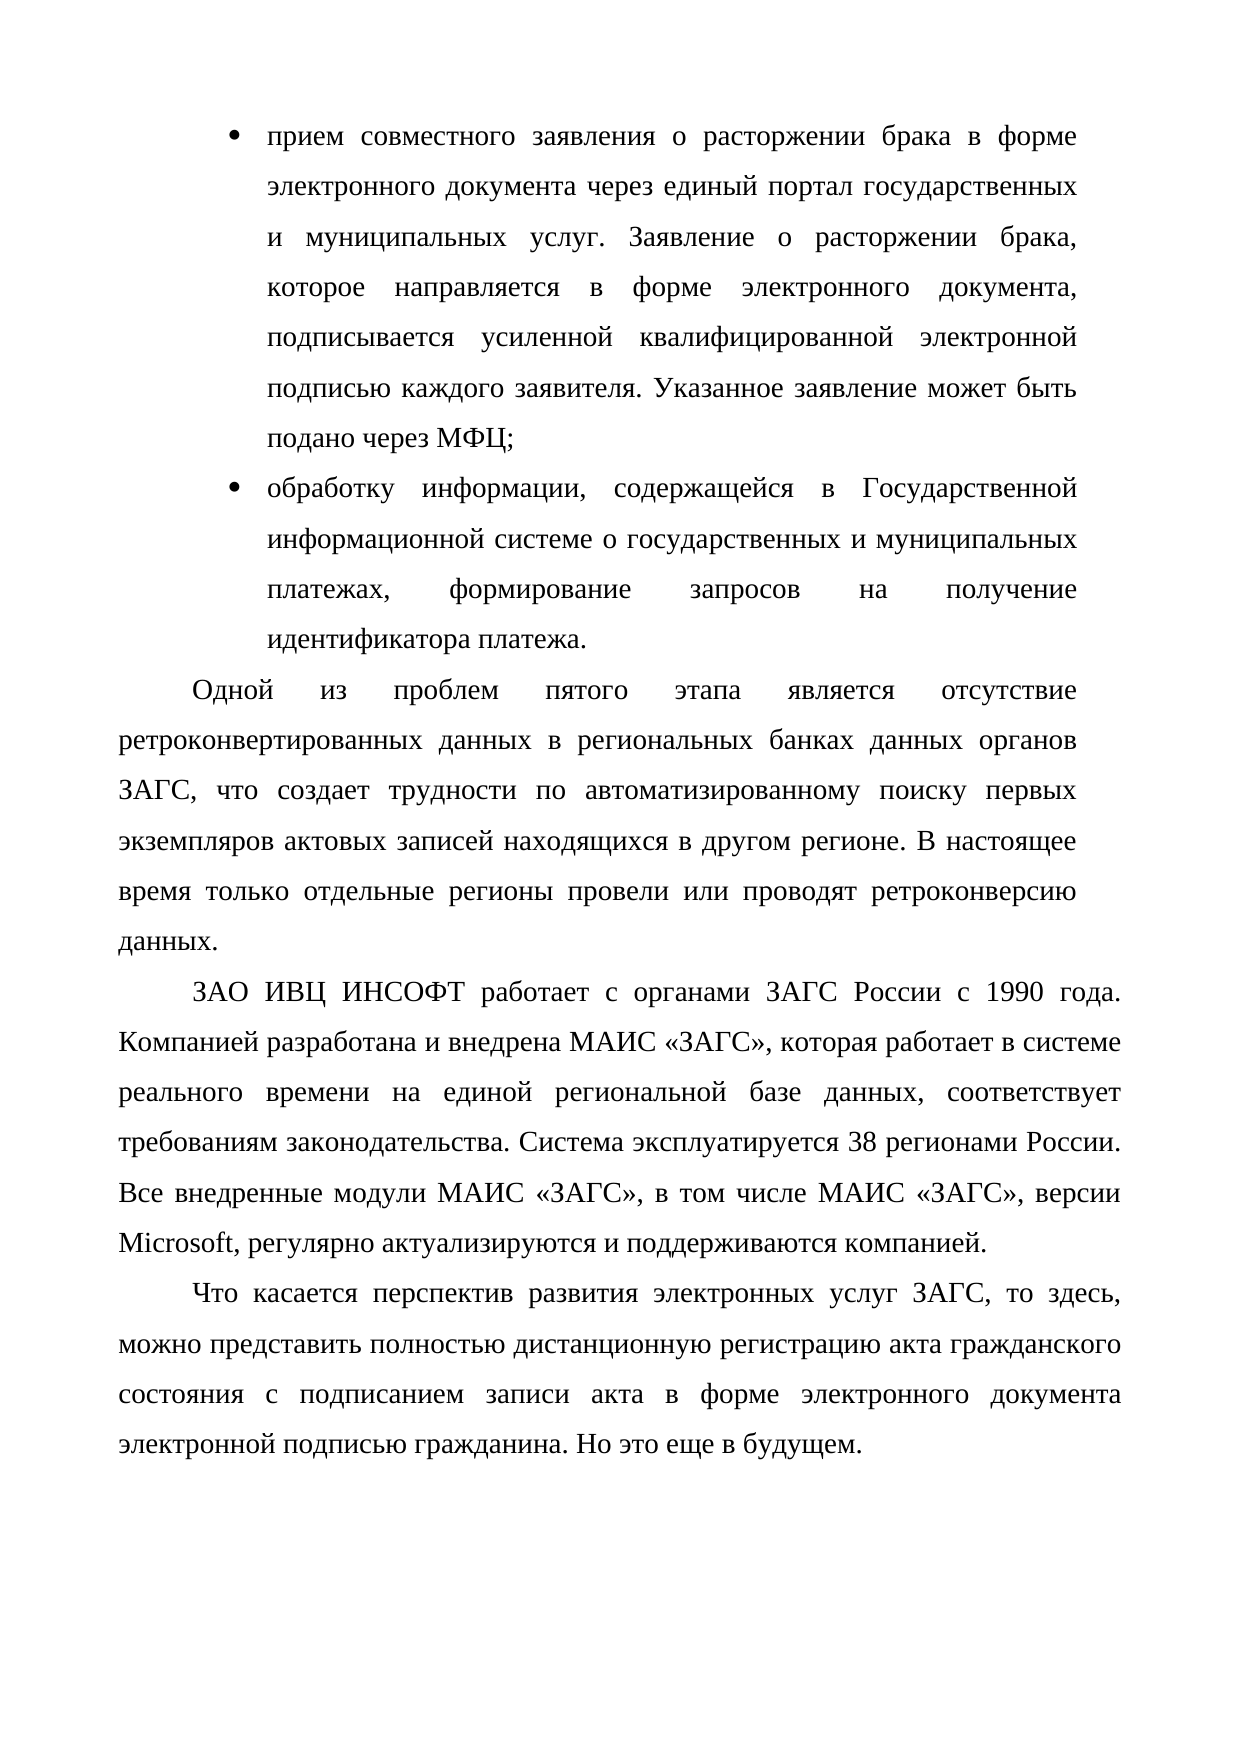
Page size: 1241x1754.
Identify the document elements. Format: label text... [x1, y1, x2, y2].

text Что касается перспектив развития электронных услуг ЗАГС, то здесь, можно представить полностью дистанционную регистрацию акта гражданского состояния с подписанием записи акта в форме электронного документа электронной подписью гражданина. Но это еще в будущем. [118, 1276, 1122, 1460]
text ЗАО ИВЦ ИНСОФТ работает с органами ЗАГС России с 1990 года. Компанией разработана и внедрена МАИС «ЗАГС», которая работает в системе реального времени на единой региональной базе данных, соответствует требованиям законодательства. Система эксплуатируется 38 регионами России. Все внедренные модули МАИС «ЗАГС», в том числе МАИС «ЗАГС», версии Microsoft, регулярно актуализируются и поддерживаются компанией. [118, 974, 1122, 1259]
text Одной из проблем пятого этапа является отсутствие ретроконвертированных данных в региональных банках данных органов ЗАГС, что создает трудности по автоматизированному поиску первых экземпляров актовых записей находящихся в другом регионе. В настоящее время только отдельные регионы провели или проводят ретроконверсию данных. [118, 672, 1078, 957]
list обработку информации, содержащейся в Государственной информационной системе о государственных и муниципальных платежах, формирование запросов на получение идентификатора платежа. [229, 470, 1078, 655]
list прием совместного заявления о расторжении брака в форме электронного документа через единый портал государственных и муниципальных услуг. Заявление о расторжении брака, которое направляется в форме электронного документа, подписывается усиленной квалифицированной электронной подписью каждого заявителя. Указанное заявление может быть подано через МФЦ; [229, 118, 1078, 454]
